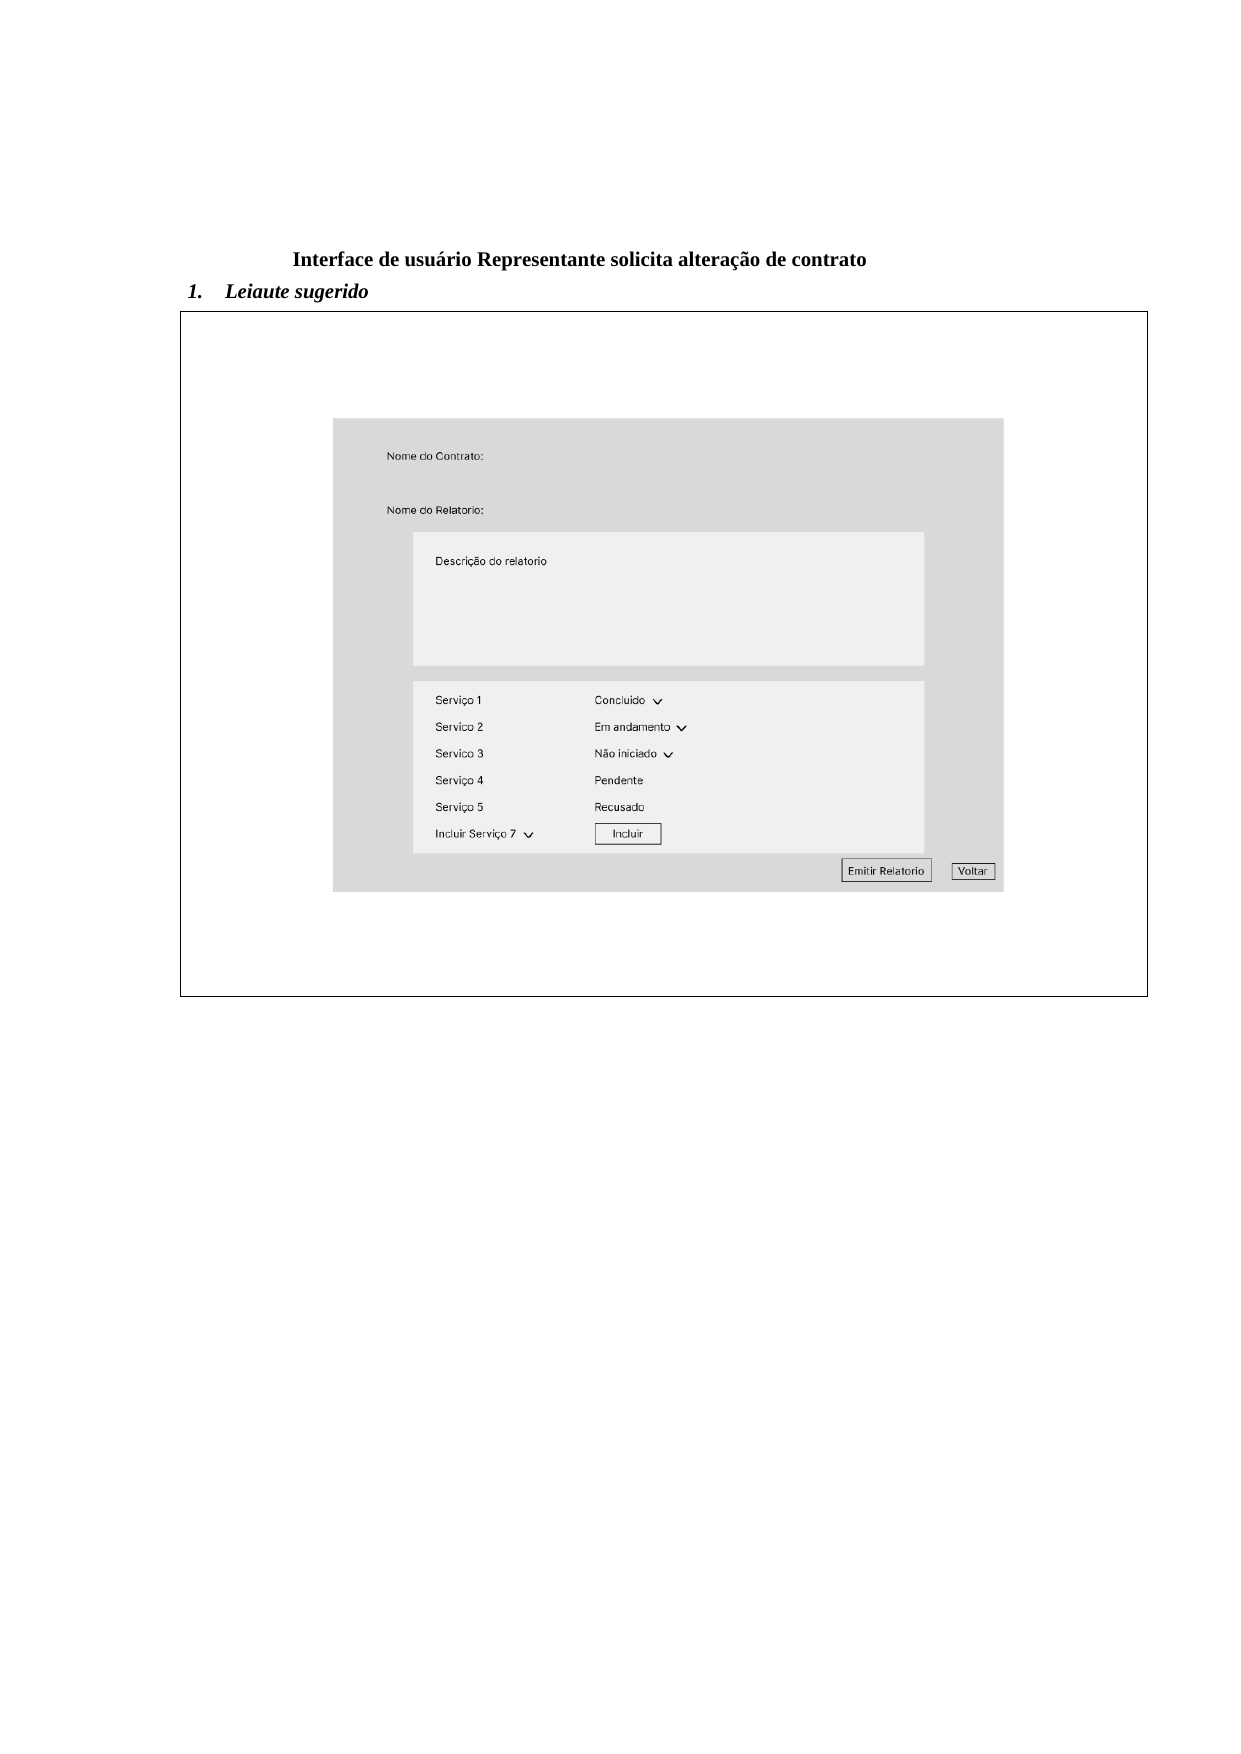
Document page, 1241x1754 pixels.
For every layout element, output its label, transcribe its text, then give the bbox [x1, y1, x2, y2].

picture [191, 316, 1144, 992]
table_header [181, 312, 1147, 996]
subtitle Interface de usuário Representante solicita alteração de contrato [292, 246, 1053, 271]
subtitle Leiaute sugerido [187, 279, 1053, 303]
